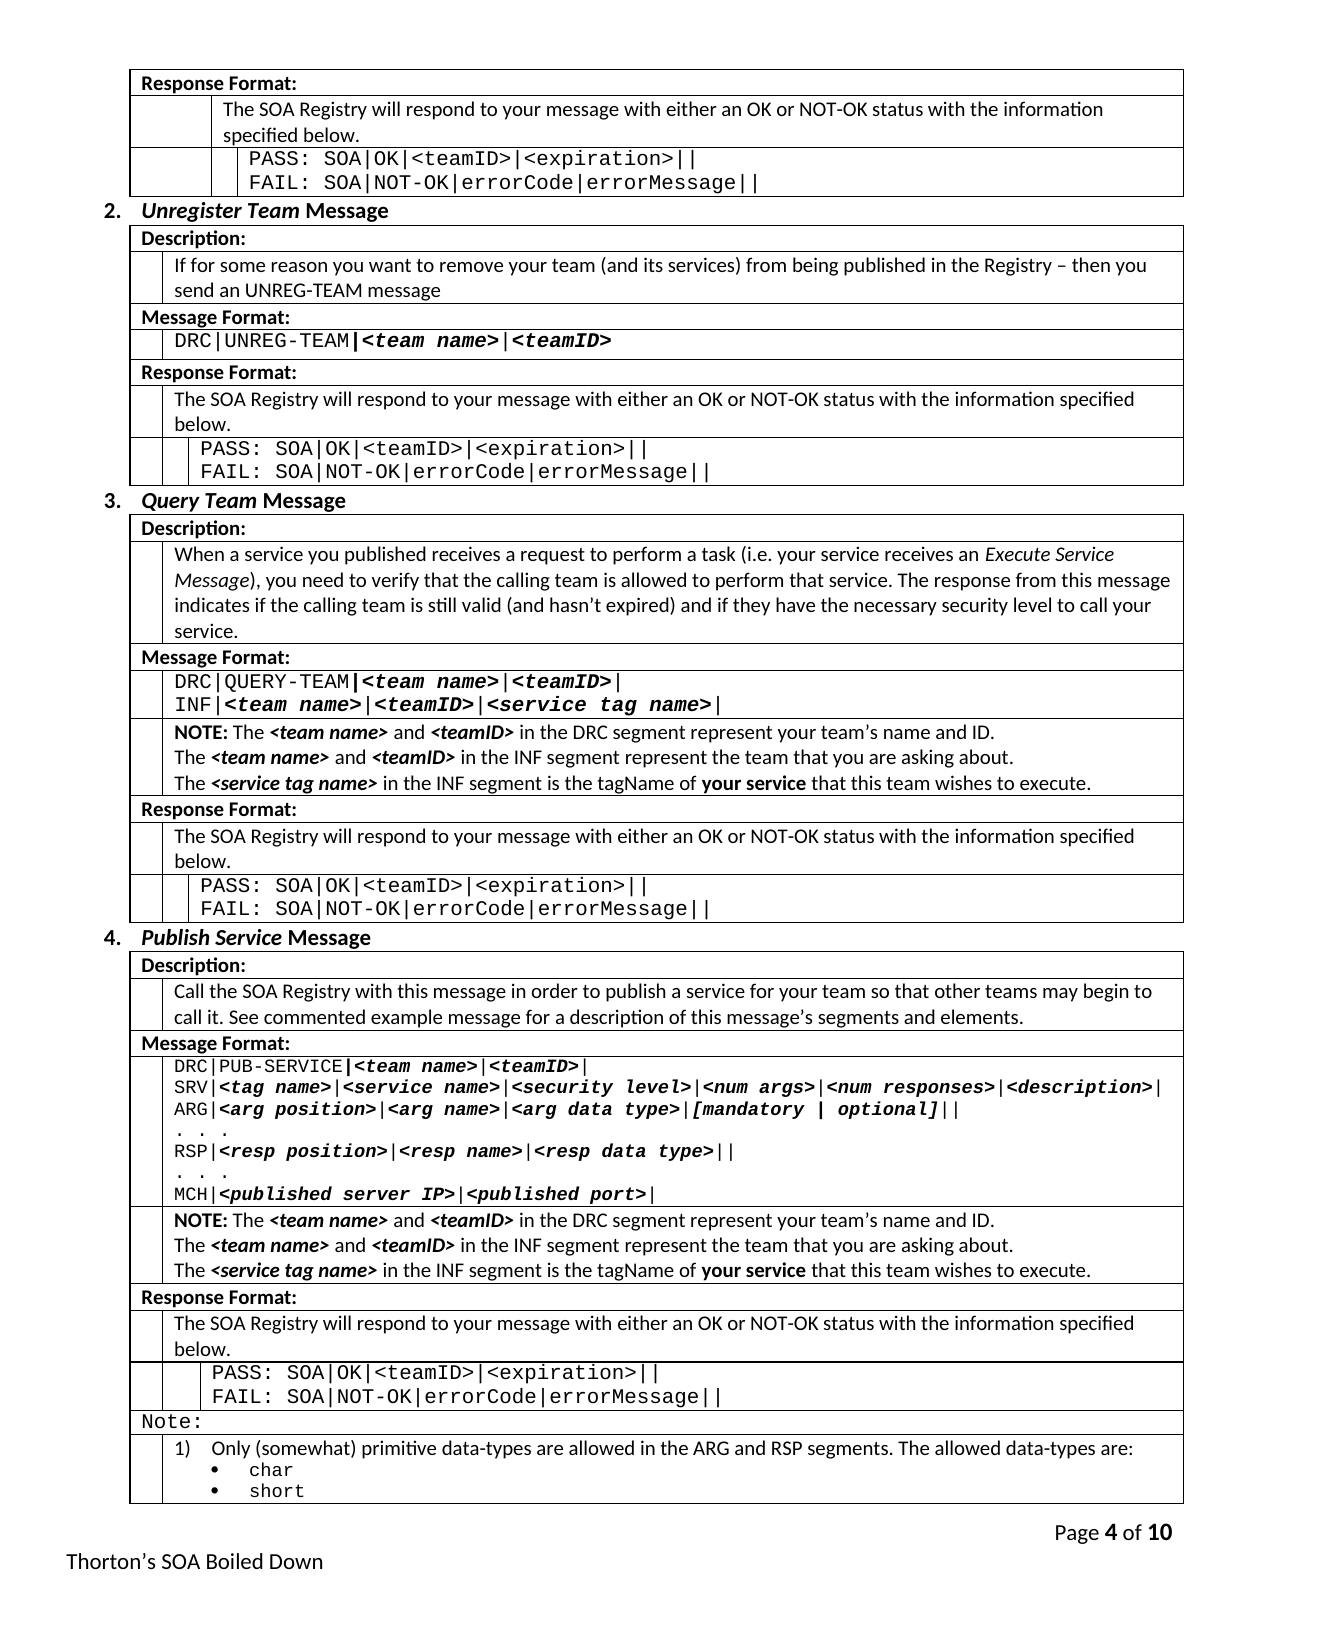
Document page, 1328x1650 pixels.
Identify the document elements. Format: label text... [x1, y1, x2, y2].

table_cell The SOA Registry will respond to your message with either an OK or NOT-OK status with the information specified below. [163, 823, 1183, 874]
list Query Team Message [104, 486, 1172, 514]
table_cell If for some reason you want to remove your team (and its services) from being published in the Registry – then you send an UNREG-TEAM message [163, 252, 1183, 303]
table_cell [212, 148, 237, 196]
table_cell [131, 1363, 162, 1410]
table_cell [131, 542, 162, 643]
table_cell The SOA Registry will respond to your message with either an OK or NOT-OK status with the information specified below. [163, 386, 1183, 437]
table_cell The SOA Registry will respond to your message with either an OK or NOT-OK status with the information specified below. [212, 96, 1183, 147]
table_cell [131, 1311, 162, 1361]
table_cell [131, 252, 162, 303]
table_cell [131, 875, 162, 922]
table_cell Response Format: [131, 796, 1183, 822]
table_cell The SOA Registry will respond to your message with either an OK or NOT-OK status with the information specified below. [163, 1311, 1183, 1361]
table_cell [131, 1057, 162, 1206]
table_cell [131, 671, 162, 718]
table_cell DRC|UNREG-TEAM|<team name>|<teamID> [163, 330, 1183, 358]
table_cell DRC|PUB-SERVICE|<team name>|<teamID>| SRV|<tag name>|<service name>|<security level>|<num args>|<num responses>|<description>| ARG|<arg position>|<arg name>|<arg data type>|[mandatory | optional]|| . . . RSP|<resp position>|<resp name>|<resp data type>|| . . . MCH|<published server IP>|<published port>| [163, 1057, 1183, 1206]
table_cell NOTE: The <team name> and <teamID> in the DRC segment represent your team’s name and ID. The <team name> and <teamID> in the INF segment represent the team that you are asking about. The <service tag name> in the INF segment is the tagName of your service that this team wishes to execute. [163, 1207, 1183, 1283]
table_cell Response Format: [131, 70, 1183, 95]
table_cell [131, 438, 162, 485]
table_cell [131, 148, 211, 196]
table_cell Message Format: [131, 644, 1183, 670]
table_cell Note: [131, 1411, 1183, 1434]
table_cell [163, 875, 188, 922]
table_cell PASS: SOA|OK|<teamID>|<expiration>|| FAIL: SOA|NOT-OK|errorCode|errorMessage|| [189, 875, 1183, 922]
table_cell [163, 438, 188, 485]
table_cell When a service you published receives a request to perform a task (i.e. your service receives an Execute Service Message), you need to verify that the calling team is allowed to perform that service. The response from this message indicates if the calling team is still valid (and hasn’t expired) and if they have the necessary security level to call your service. [163, 542, 1183, 643]
table_cell PASS: SOA|OK|<teamID>|<expiration>|| FAIL: SOA|NOT-OK|errorCode|errorMessage|| [238, 148, 1183, 196]
table_cell [163, 1363, 200, 1410]
table_cell [131, 96, 211, 147]
table_cell DRC|QUERY-TEAM|<team name>|<teamID>| INF|<team name>|<teamID>|<service tag name>| [163, 671, 1183, 718]
table_cell [131, 719, 162, 795]
list Unregister Team Message [104, 197, 1172, 224]
table_cell Call the SOA Registry with this message in order to publish a service for your team so that other teams may begin to call it. See commented example message for a description of this message’s segments and elements. [163, 979, 1183, 1029]
table_cell Message Format: [131, 1031, 1183, 1056]
table_cell [131, 1435, 162, 1503]
table_cell PASS: SOA|OK|<teamID>|<expiration>|| FAIL: SOA|NOT-OK|errorCode|errorMessage|| [189, 438, 1183, 485]
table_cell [163, 1435, 1183, 1503]
table_cell PASS: SOA|OK|<teamID>|<expiration>|| FAIL: SOA|NOT-OK|errorCode|errorMessage|| [201, 1363, 1183, 1410]
table_header Description: [131, 952, 1183, 978]
table_cell Message Format: [131, 304, 1183, 329]
table_cell [131, 386, 162, 437]
table_cell [131, 330, 162, 358]
table_cell Response Format: [131, 1284, 1183, 1309]
table_cell Response Format: [131, 360, 1183, 385]
table_header Description: [131, 226, 1183, 251]
table_cell [131, 823, 162, 874]
table_cell [131, 979, 162, 1029]
table_cell NOTE: The <team name> and <teamID> in the DRC segment represent your team’s name and ID. The <team name> and <teamID> in the INF segment represent the team that you are asking about. The <service tag name> in the INF segment is the tagName of your service that this team wishes to execute. [163, 719, 1183, 795]
list Publish Service Message [104, 923, 1172, 951]
table_header Description: [131, 515, 1183, 541]
table_cell [131, 1207, 162, 1283]
